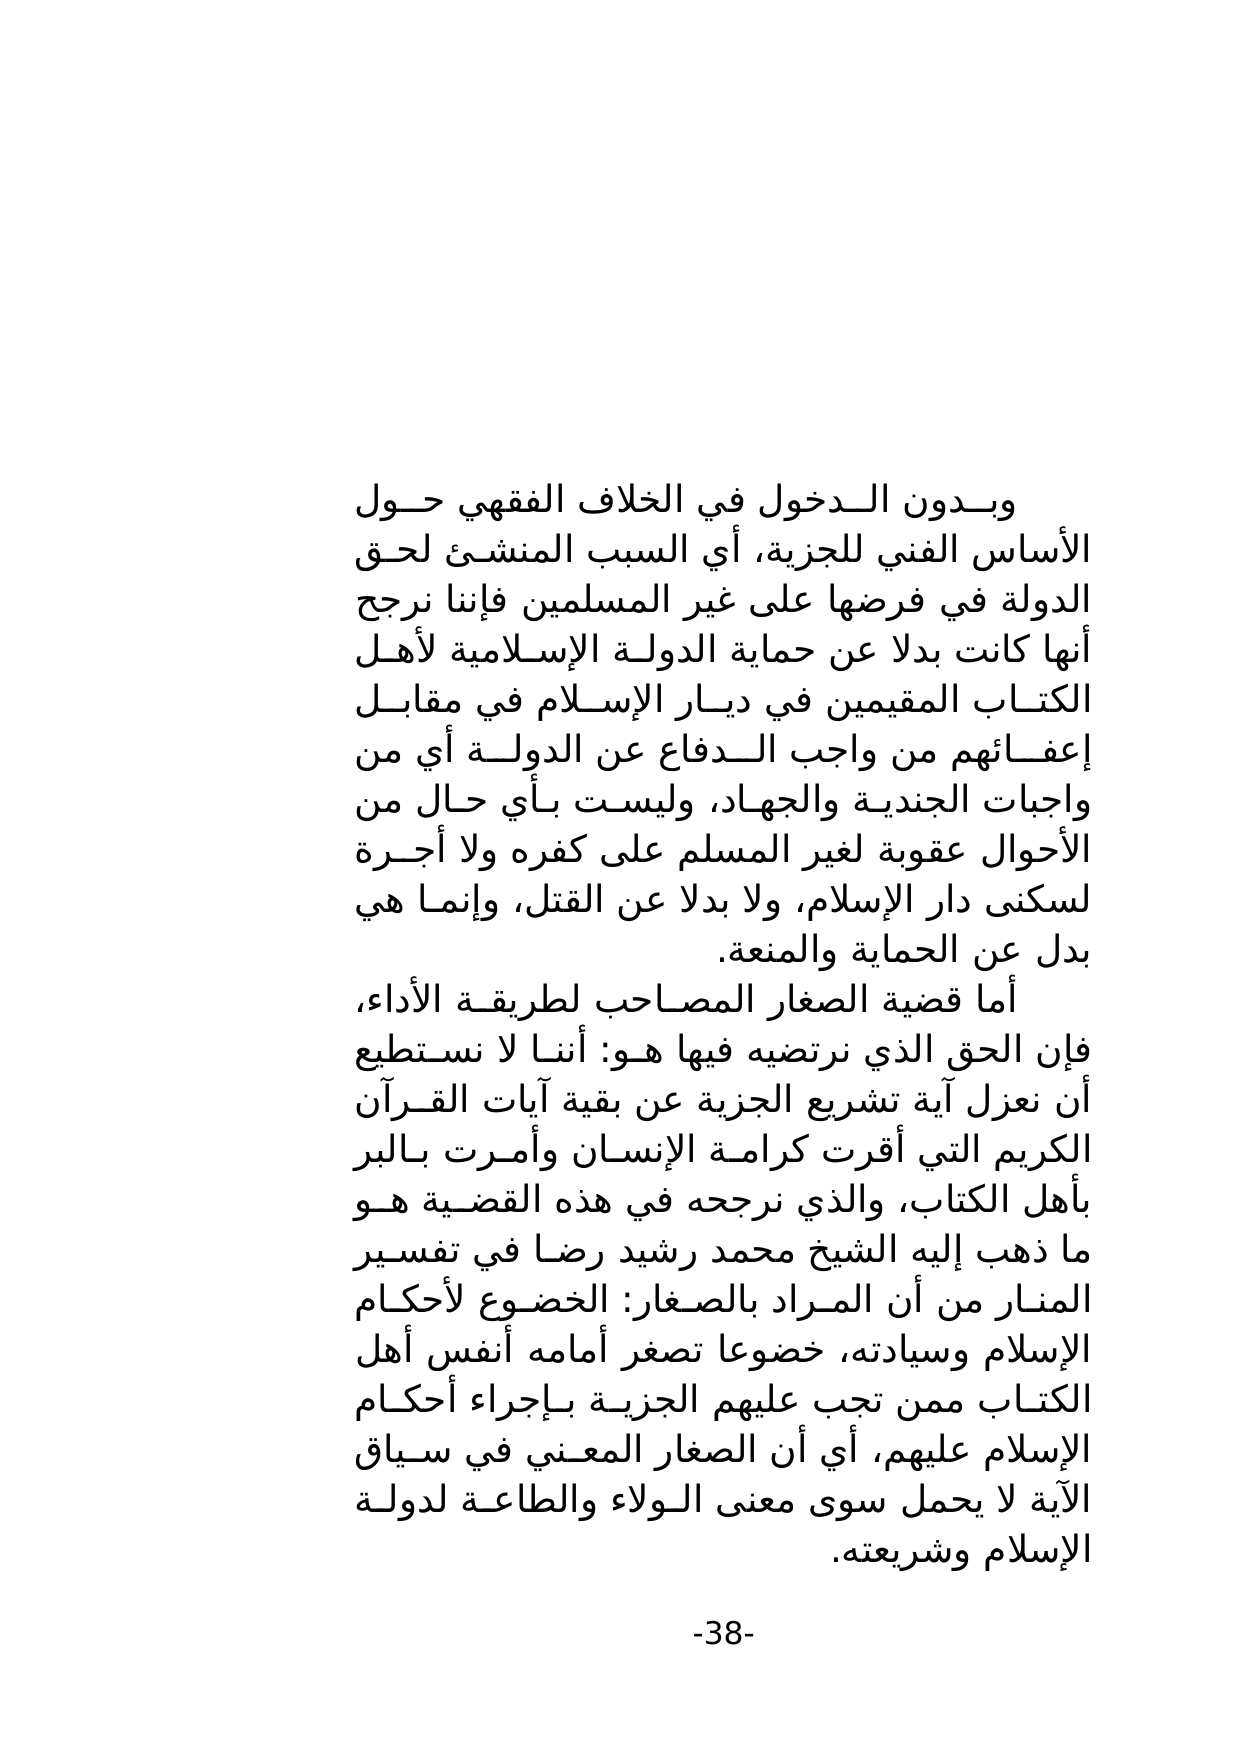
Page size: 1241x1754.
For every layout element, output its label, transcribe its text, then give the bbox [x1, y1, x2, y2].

text أما قضية الصغار المصاحب لطريقة الأداء، فإن الحق الذي نرتضيه فيها هو: أننا لا نستطيع أن نعزل آية تشريع الجزية عن بقية آيات القرآن الكريم التي أقرت كرامة الإنسان وأمرت بالبر بأهل الكتاب، والذي نرجحه في هذه القضية هو ما ذهب إليه الشيخ محمد رشيد رضا في تفسير المنار من أن المراد بالصغار: الخضوع لأحكام الإسلام وسيادته، خضوعا تصغر أمامه أنفس أهل الكتاب ممن تجب عليهم الجزية بإجراء أحكام الإسلام عليهم، أي أن الصغار المعني في سياق الآية لا يحمل سوى معنى الولاء والطاعة لدولة الإسلام وشريعته. [354, 972, 1092, 1572]
text وبدون الدخول في الخلاف الفقهي حول الأساس الفني للجزية، أي السبب المنشئ لحق الدولة في فرضها على غير المسلمين فإننا نرجح أنها كانت بدلا عن حماية الدولة الإسلامية لأهل الكتاب المقيمين في ديار الإسلام في مقابل إعفائهم من واجب الدفاع عن الدولة أي من واجبات الجندية والجهاد، وليست بأي حال من الأحوال عقوبة لغير المسلم على كفره ولا أجرة لسكنى دار الإسلام، ولا بدلا عن القتل، وإنما هي بدل عن الحماية والمنعة. [354, 472, 1092, 972]
